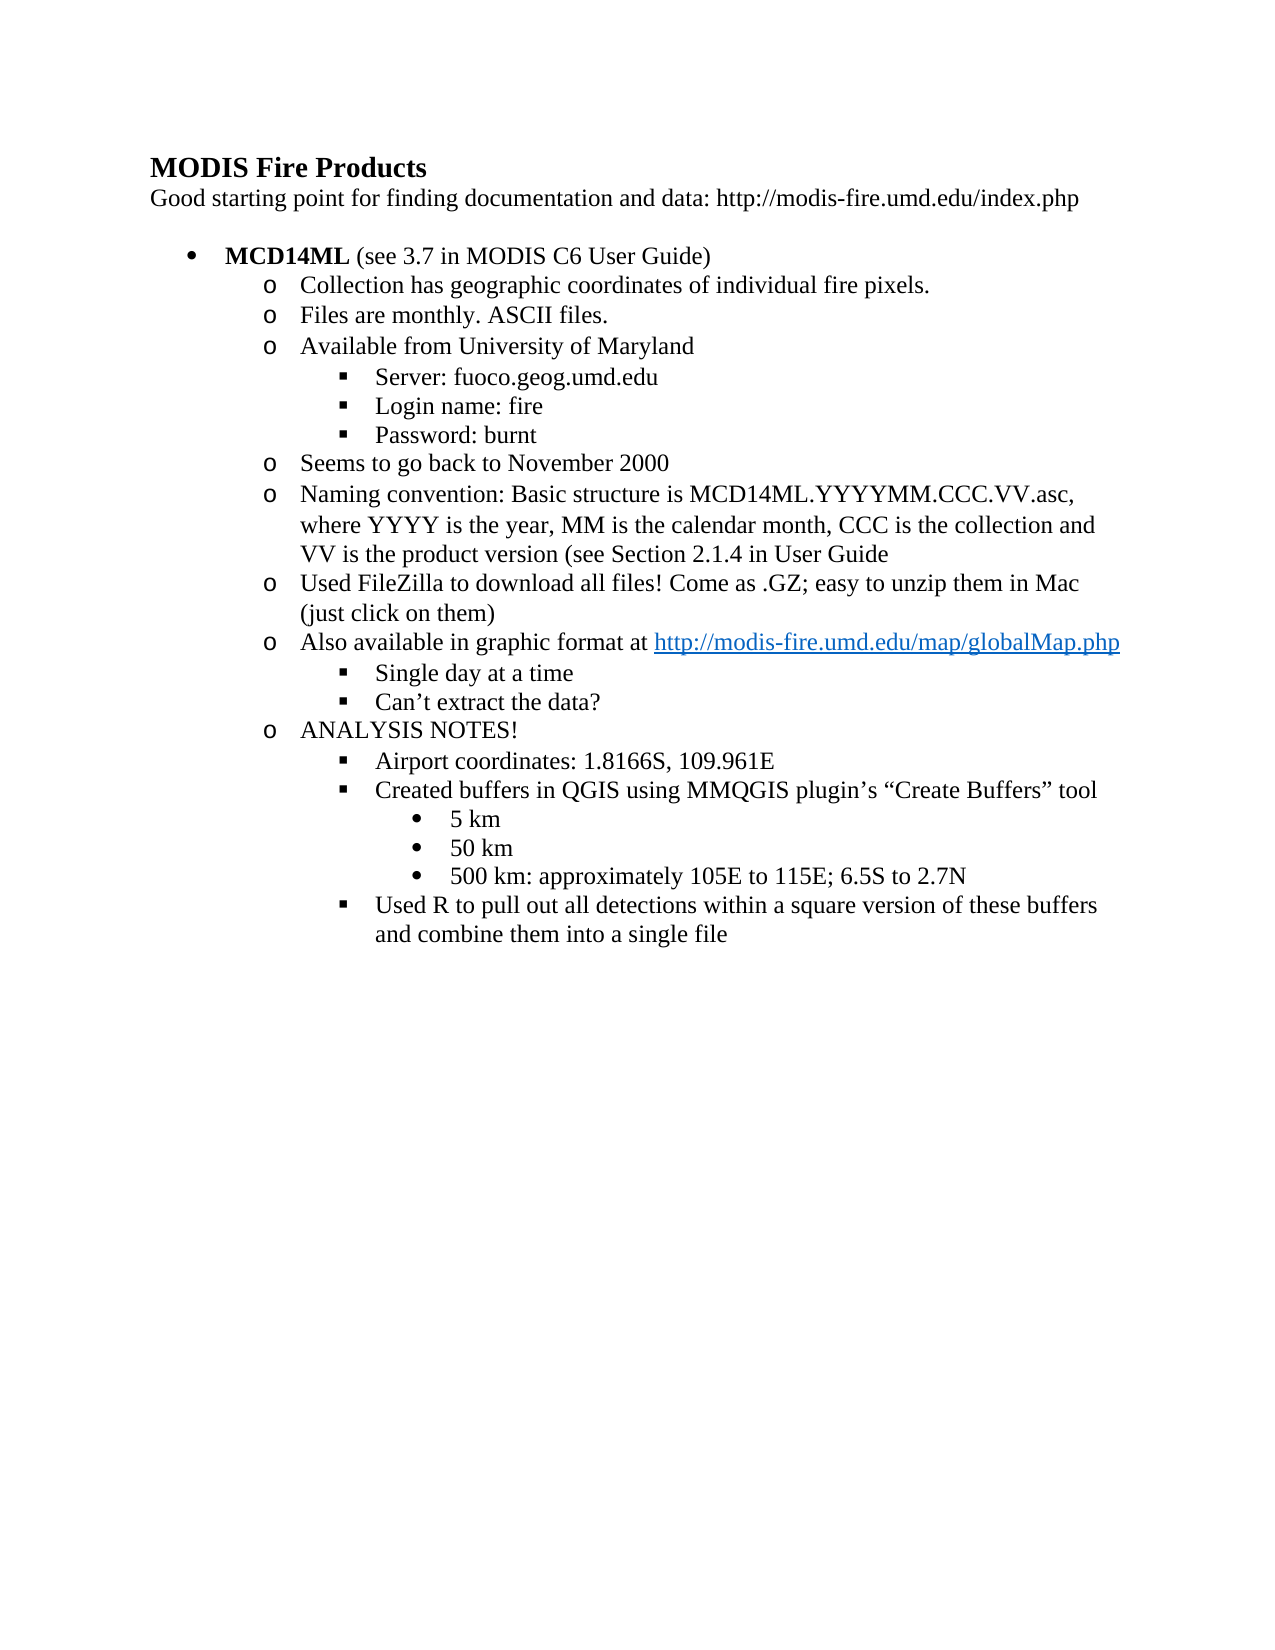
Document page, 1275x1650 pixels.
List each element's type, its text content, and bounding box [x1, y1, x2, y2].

list Used R to pull out all detections within a square version of these buffers and combine them into a single file [337, 890, 1125, 948]
text Good starting point for finding documentation and data: http://modis-fire.umd.edu/index.php [150, 183, 1125, 212]
list Airport coordinates: 1.8166S, 109.961E [337, 746, 1125, 775]
list Can’t extract the data? [337, 687, 1125, 716]
list Created buffers in QGIS using MMQGIS plugin’s “Create Buffers” tool [337, 775, 1125, 804]
list Files are monthly. ASCII files. [262, 301, 1125, 331]
list Used FileZilla to download all files! Come as .GZ; easy to unzip them in Mac (just click on them) [262, 568, 1125, 627]
list Naming convention: Basic structure is MCD14ML.YYYYMM.CCC.VV.asc, where YYYY is the year, MM is the calendar month, CCC is the collection and VV is the product version (see Section 2.1.4 in User Guide [262, 479, 1125, 568]
list Login name: fire [337, 391, 1125, 420]
list 500 km: approximately 105E to 115E; 6.5S to 2.7N [412, 861, 1125, 890]
list 5 km [412, 804, 1125, 833]
list Seems to go back to November 2000 [262, 448, 1125, 479]
list MCD14ML (see 3.7 in MODIS C6 User Guide) [187, 241, 1125, 270]
list ANALYSIS NOTES! [262, 716, 1125, 746]
text MODIS Fire Products [150, 150, 1125, 183]
list Collection has geographic coordinates of individual fire pixels. [262, 270, 1125, 301]
list 50 km [412, 833, 1125, 861]
list Single day at a time [337, 658, 1125, 687]
list Also available in graphic format at http://modis-fire.umd.edu/map/globalMap.php [262, 627, 1125, 658]
list Password: burnt [337, 420, 1125, 448]
list Server: fuoco.geog.umd.edu [337, 362, 1125, 391]
list Available from University of Maryland [262, 331, 1125, 362]
